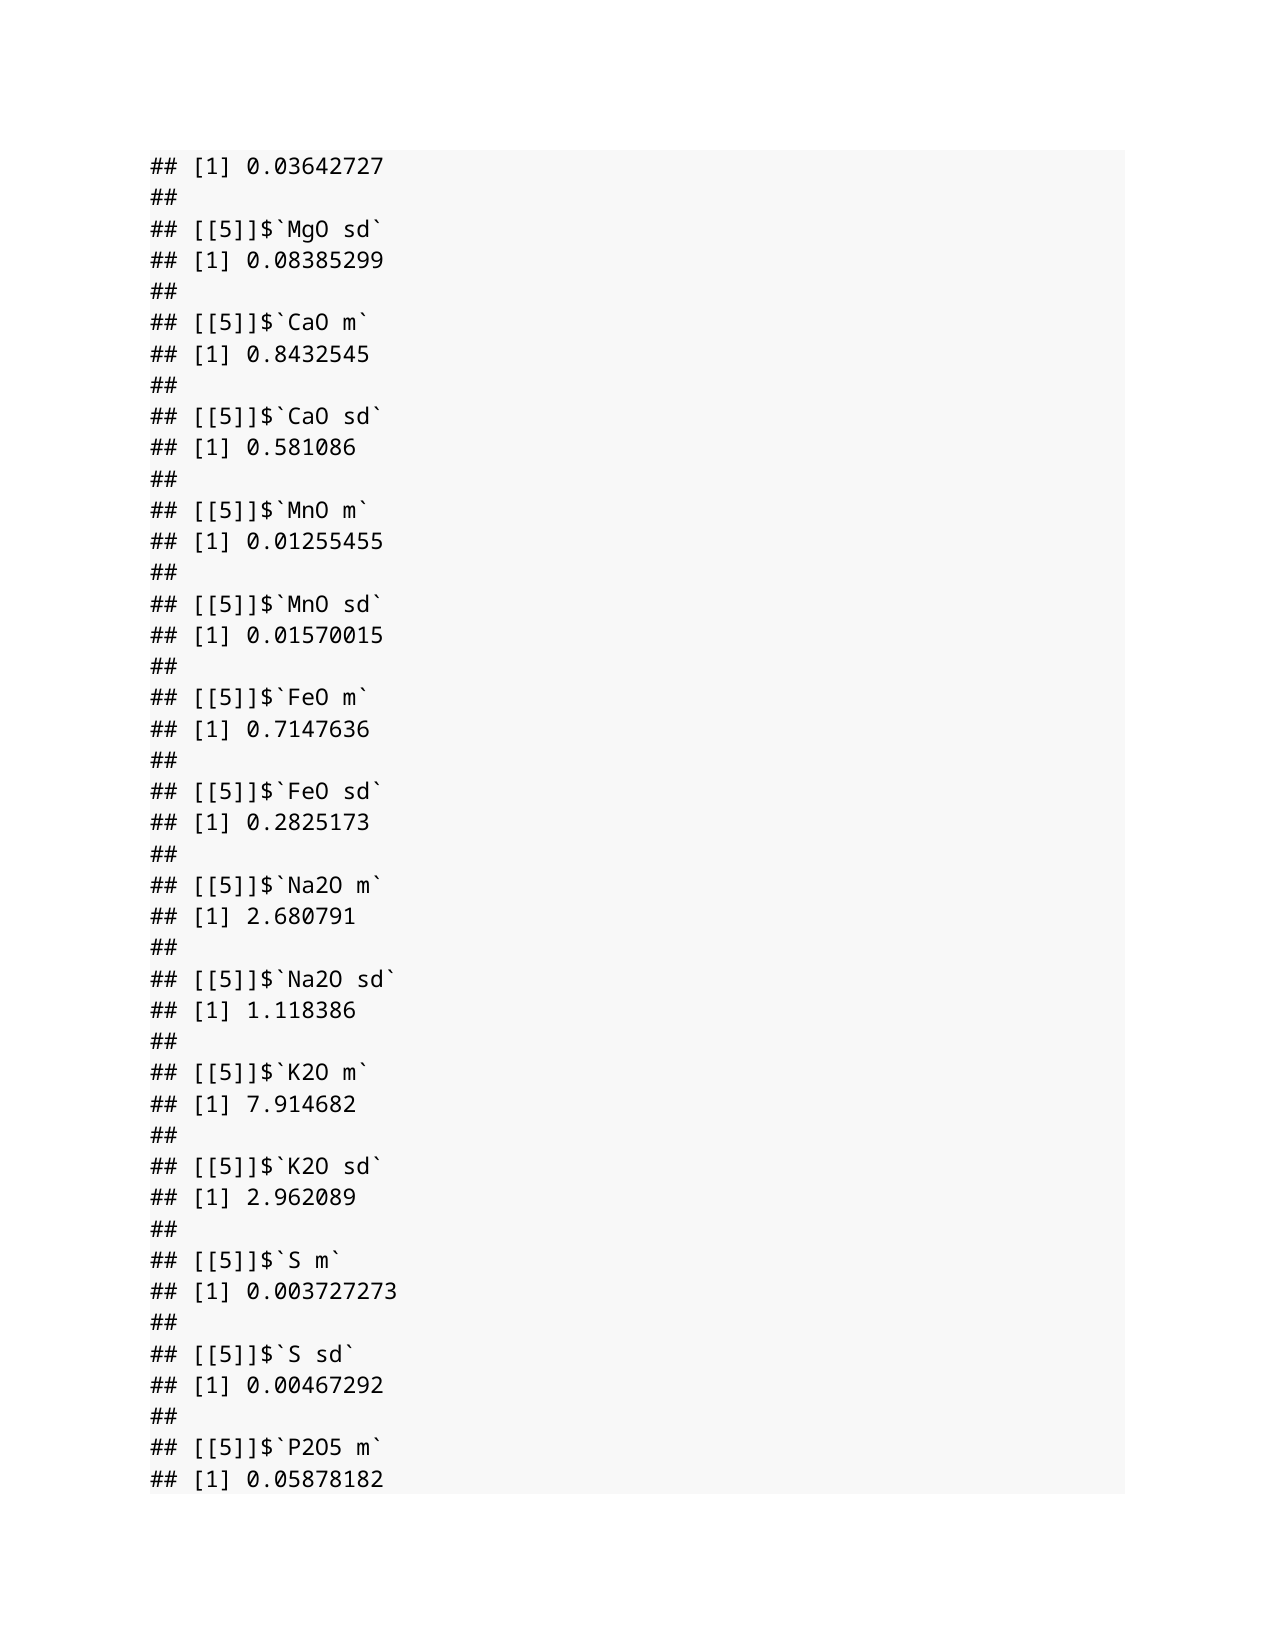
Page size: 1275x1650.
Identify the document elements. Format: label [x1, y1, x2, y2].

text [150, 150, 1125, 1494]
